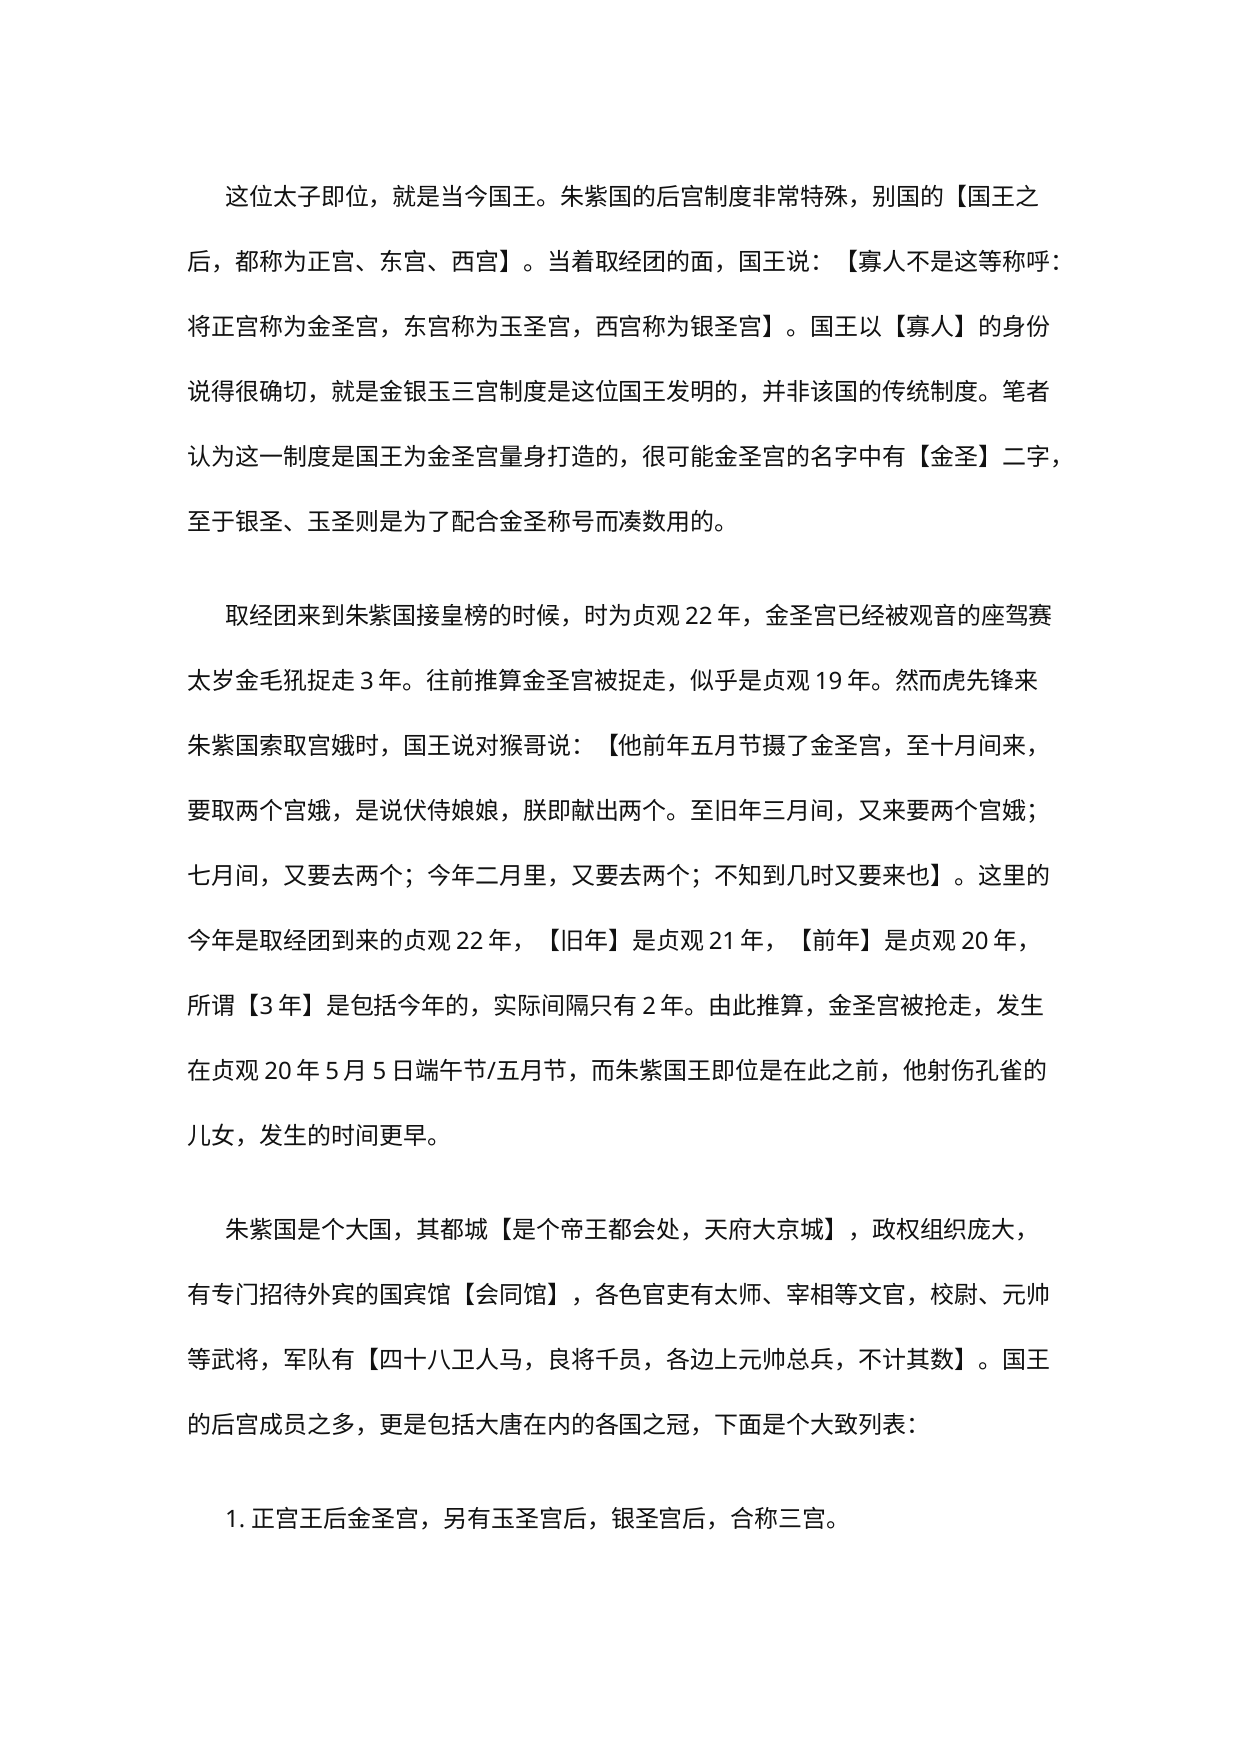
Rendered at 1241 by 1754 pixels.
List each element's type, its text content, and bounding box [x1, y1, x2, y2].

text 这位太子即位，就是当今国王。朱紫国的后宫制度非常特殊，别国的【国王之后，都称为正宫、东宫、西宫】。当着取经团的面，国王说：【寡人不是这等称呼：将正宫称为金圣宫，东宫称为玉圣宫，西宫称为银圣宫】。国王以【寡人】的身份说得很确切，就是金银玉三宫制度是这位国王发明的，并非该国的传统制度。笔者认为这一制度是国王为金圣宫量身打造的，很可能金圣宫的名字中有【金圣】二字，至于银圣、玉圣则是为了配合金圣称号而凑数用的。 [187, 162, 1053, 552]
text 朱紫国是个大国，其都城【是个帝王都会处，天府大京城】，政权组织庞大，有专门招待外宾的国宾馆【会同馆】，各色官吏有太师、宰相等文官，校尉、元帅等武将，军队有【四十八卫人马，良将千员，各边上元帅总兵，不计其数】。国王的后宫成员之多，更是包括大唐在内的各国之冠，下面是个大致列表： [187, 1195, 1053, 1455]
text 1. 正宫王后金圣宫，另有玉圣宫后，银圣宫后，合称三宫。 [187, 1484, 1053, 1549]
text 取经团来到朱紫国接皇榜的时候，时为贞观22年，金圣宫已经被观音的座驾赛太岁金毛犼捉走3年。往前推算金圣宫被捉走，似乎是贞观19年。然而虎先锋来朱紫国索取宫娥时，国王说对猴哥说：【他前年五月节摄了金圣宫，至十月间来，要取两个宫娥，是说伏侍娘娘，朕即献出两个。至旧年三月间，又来要两个宫娥；七月间，又要去两个；今年二月里，又要去两个；不知到几时又要来也】。这里的今年是取经团到来的贞观22年，【旧年】是贞观21年，【前年】是贞观20年，所谓【3年】是包括今年的，实际间隔只有2年。由此推算，金圣宫被抢走，发生在贞观20年5月5日端午节/五月节，而朱紫国王即位是在此之前，他射伤孔雀的儿女，发生的时间更早。 [187, 581, 1053, 1166]
